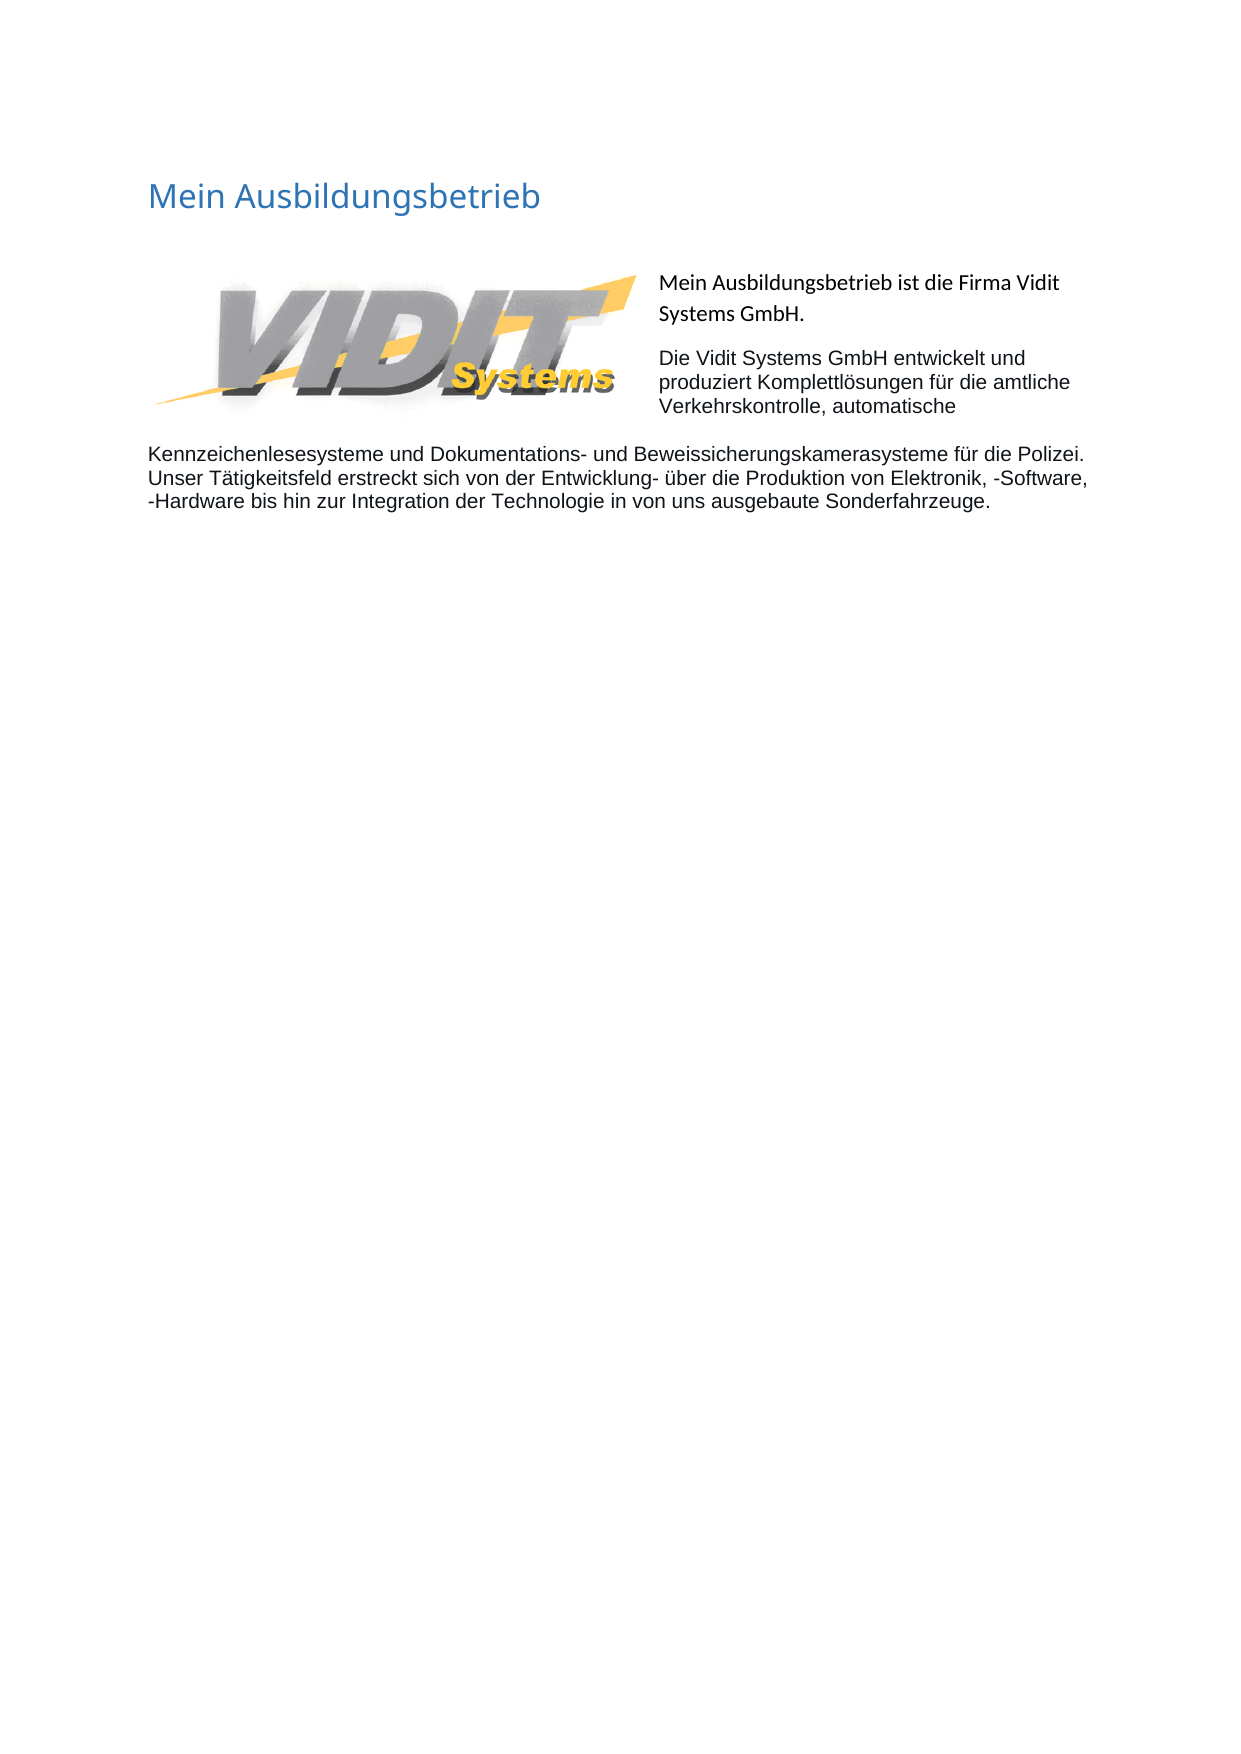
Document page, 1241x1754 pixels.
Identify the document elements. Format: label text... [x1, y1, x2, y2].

text Die Vidit Systems GmbH entwickelt und produziert Komplettlösungen für die amtliche Verkehrskontrolle, automatische [659, 346, 1093, 417]
text Mein Ausbildungsbetrieb ist die Firma Vidit Systems GmbH. [659, 268, 1093, 327]
subtitle Mein Ausbildungsbetrieb [148, 173, 1093, 218]
picture [147, 268, 659, 422]
text Kennzeichenlesesysteme und Dokumentations- und Beweissicherungskamerasysteme für die Polizei. Unser Tätigkeitsfeld erstreckt sich von der Entwicklung- über die Produktion von Elektronik, -Software, -Hardware bis hin zur Integration der Technologie in von uns ausgebaute Sonderfahrzeuge. [148, 441, 1093, 513]
